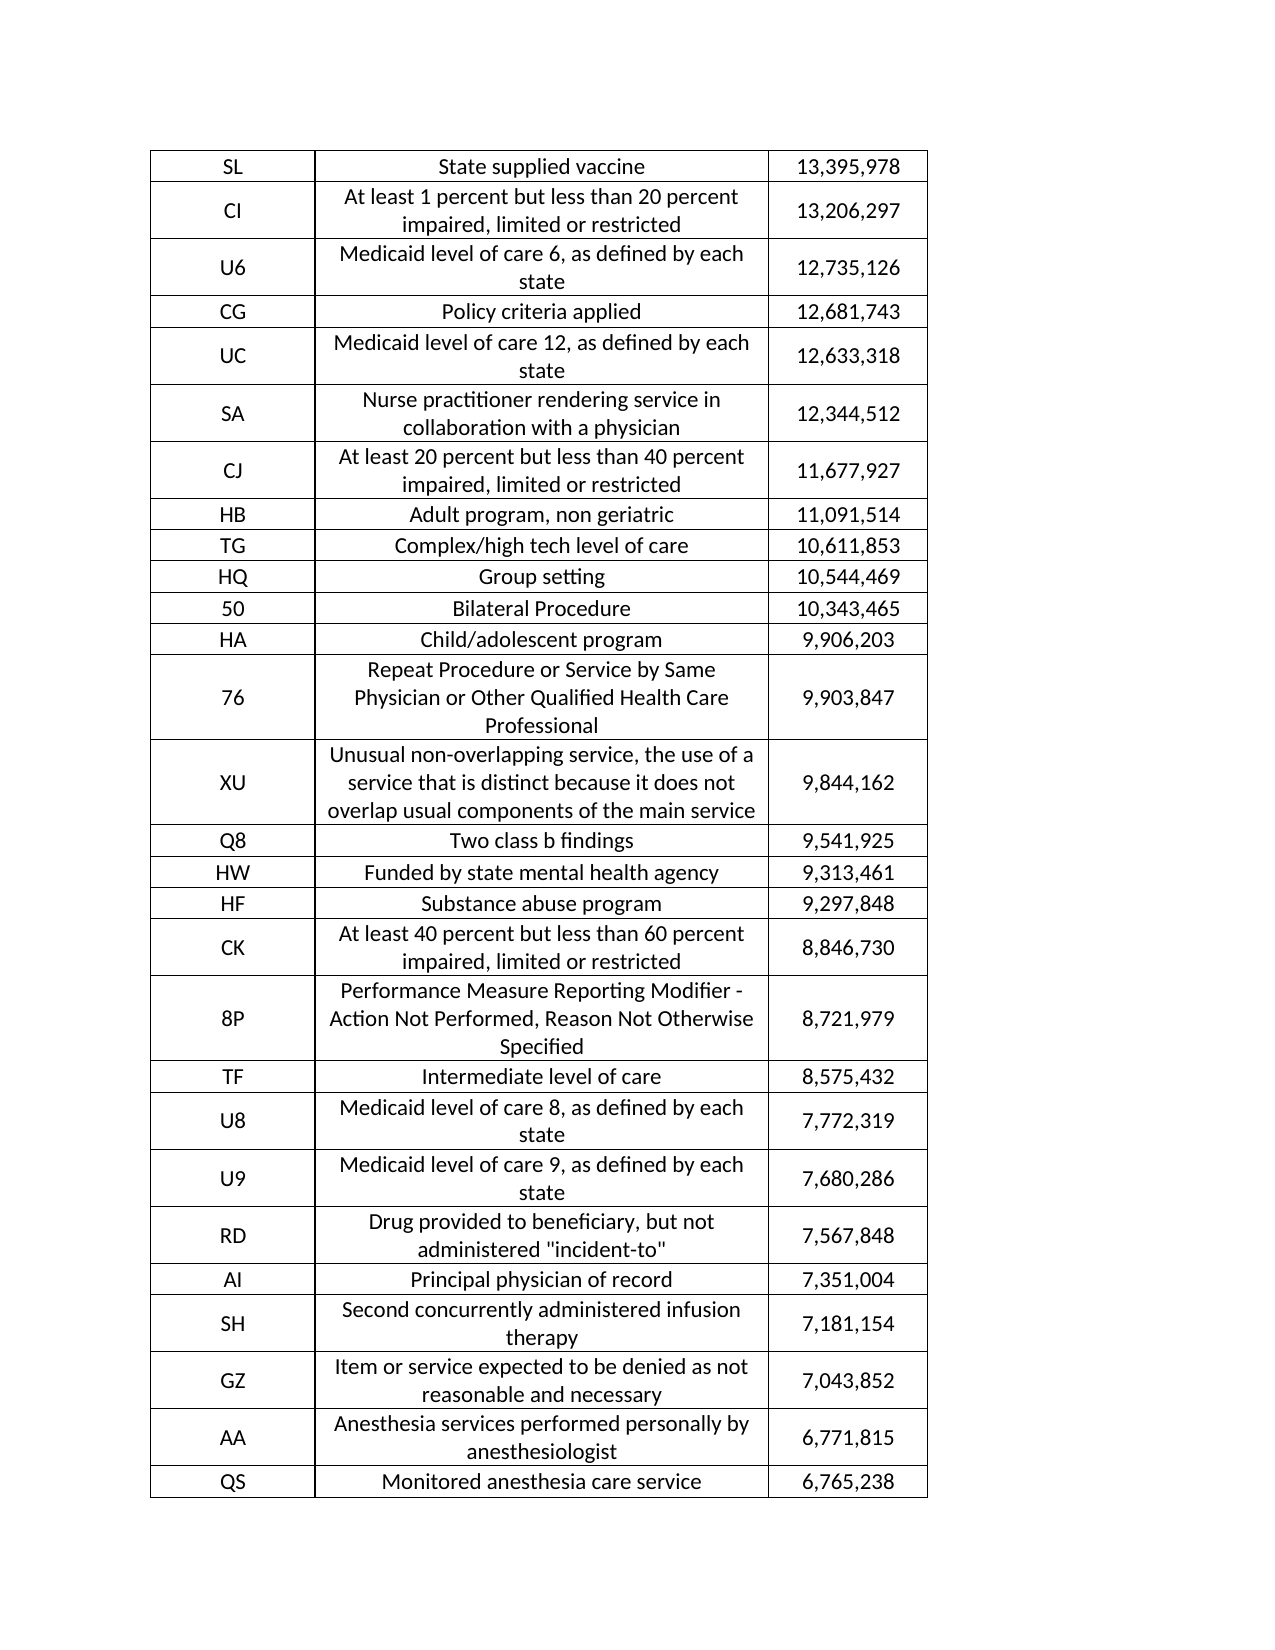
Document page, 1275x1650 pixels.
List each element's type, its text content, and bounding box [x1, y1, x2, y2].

table_cell Monitored anesthesia care service [316, 1466, 768, 1497]
table_cell 8,721,979 [769, 976, 927, 1060]
table_cell 13,395,978 [769, 151, 927, 181]
table_cell 11,091,514 [769, 499, 927, 529]
table_cell Medicaid level of care 12, as defined by each state [316, 328, 768, 384]
table_cell Principal physician of record [316, 1264, 768, 1294]
table_cell Two class b findings [316, 825, 768, 856]
table_cell Nurse practitioner rendering service in collaboration with a physician [316, 385, 768, 441]
table_cell Child/adolescent program [316, 624, 768, 654]
table_cell 9,906,203 [769, 624, 927, 654]
table_cell Item or service expected to be denied as not reasonable and necessary [316, 1352, 768, 1408]
table_cell Anesthesia services performed personally by anesthesiologist [316, 1409, 768, 1465]
table_cell Performance Measure Reporting Modifier - Action Not Performed, Reason Not Otherwise Specified [316, 976, 768, 1060]
table_cell 9,297,848 [769, 888, 927, 918]
table_cell SA [151, 385, 314, 441]
table_cell HQ [151, 561, 314, 592]
table_cell CI [151, 182, 314, 238]
table_cell Q8 [151, 825, 314, 856]
table_cell UC [151, 328, 314, 384]
table_cell 76 [151, 655, 314, 739]
table_cell 12,633,318 [769, 328, 927, 384]
table_cell 7,567,848 [769, 1207, 927, 1263]
table_cell 11,677,927 [769, 442, 927, 498]
table_cell 10,611,853 [769, 530, 927, 560]
table_cell At least 20 percent but less than 40 percent impaired, limited or restricted [316, 442, 768, 498]
table_cell Second concurrently administered infusion therapy [316, 1295, 768, 1351]
table_cell Unusual non-overlapping service, the use of a service that is distinct because it does not overlap usual components of the main service [316, 740, 768, 824]
table_cell 7,181,154 [769, 1295, 927, 1351]
table_cell SL [151, 151, 314, 181]
table_cell 50 [151, 593, 314, 623]
table_cell Drug provided to beneficiary, but not administered "incident-to" [316, 1207, 768, 1263]
table_cell CK [151, 919, 314, 975]
table_cell QS [151, 1466, 314, 1497]
table_cell Funded by state mental health agency [316, 857, 768, 887]
table_cell 10,343,465 [769, 593, 927, 623]
table_cell 10,544,469 [769, 561, 927, 592]
table_cell HF [151, 888, 314, 918]
table_cell RD [151, 1207, 314, 1263]
table_cell XU [151, 740, 314, 824]
table_cell 7,043,852 [769, 1352, 927, 1408]
table_cell Policy criteria applied [316, 296, 768, 327]
table_cell TG [151, 530, 314, 560]
table_cell Complex/high tech level of care [316, 530, 768, 560]
table_cell 12,344,512 [769, 385, 927, 441]
table_cell 6,771,815 [769, 1409, 927, 1465]
table_cell CJ [151, 442, 314, 498]
table_cell U9 [151, 1150, 314, 1206]
table_cell Medicaid level of care 9, as defined by each state [316, 1150, 768, 1206]
table_cell Repeat Procedure or Service by Same Physician or Other Qualified Health Care Professional [316, 655, 768, 739]
table_cell Medicaid level of care 6, as defined by each state [316, 239, 768, 295]
table_cell Intermediate level of care [316, 1061, 768, 1092]
table_cell 7,772,319 [769, 1093, 927, 1149]
table_cell 6,765,238 [769, 1466, 927, 1497]
table_cell AI [151, 1264, 314, 1294]
table_cell At least 40 percent but less than 60 percent impaired, limited or restricted [316, 919, 768, 975]
table_cell 7,680,286 [769, 1150, 927, 1206]
table_cell SH [151, 1295, 314, 1351]
table_cell At least 1 percent but less than 20 percent impaired, limited or restricted [316, 182, 768, 238]
table_cell Adult program, non geriatric [316, 499, 768, 529]
table_cell U8 [151, 1093, 314, 1149]
table_cell 9,541,925 [769, 825, 927, 856]
table_cell CG [151, 296, 314, 327]
table_cell Substance abuse program [316, 888, 768, 918]
table_cell HW [151, 857, 314, 887]
table_cell 9,844,162 [769, 740, 927, 824]
table_cell TF [151, 1061, 314, 1092]
table_cell HB [151, 499, 314, 529]
table_cell 9,903,847 [769, 655, 927, 739]
table_cell HA [151, 624, 314, 654]
table_cell Group setting [316, 561, 768, 592]
table_cell State supplied vaccine [316, 151, 768, 181]
table_cell Medicaid level of care 8, as defined by each state [316, 1093, 768, 1149]
table_cell U6 [151, 239, 314, 295]
table_cell 12,681,743 [769, 296, 927, 327]
table_cell Bilateral Procedure [316, 593, 768, 623]
table_cell 7,351,004 [769, 1264, 927, 1294]
table_cell AA [151, 1409, 314, 1465]
table_cell 8,575,432 [769, 1061, 927, 1092]
table_cell 9,313,461 [769, 857, 927, 887]
table_cell 12,735,126 [769, 239, 927, 295]
table_cell 8,846,730 [769, 919, 927, 975]
table_cell 8P [151, 976, 314, 1060]
table_cell GZ [151, 1352, 314, 1408]
table_cell 13,206,297 [769, 182, 927, 238]
